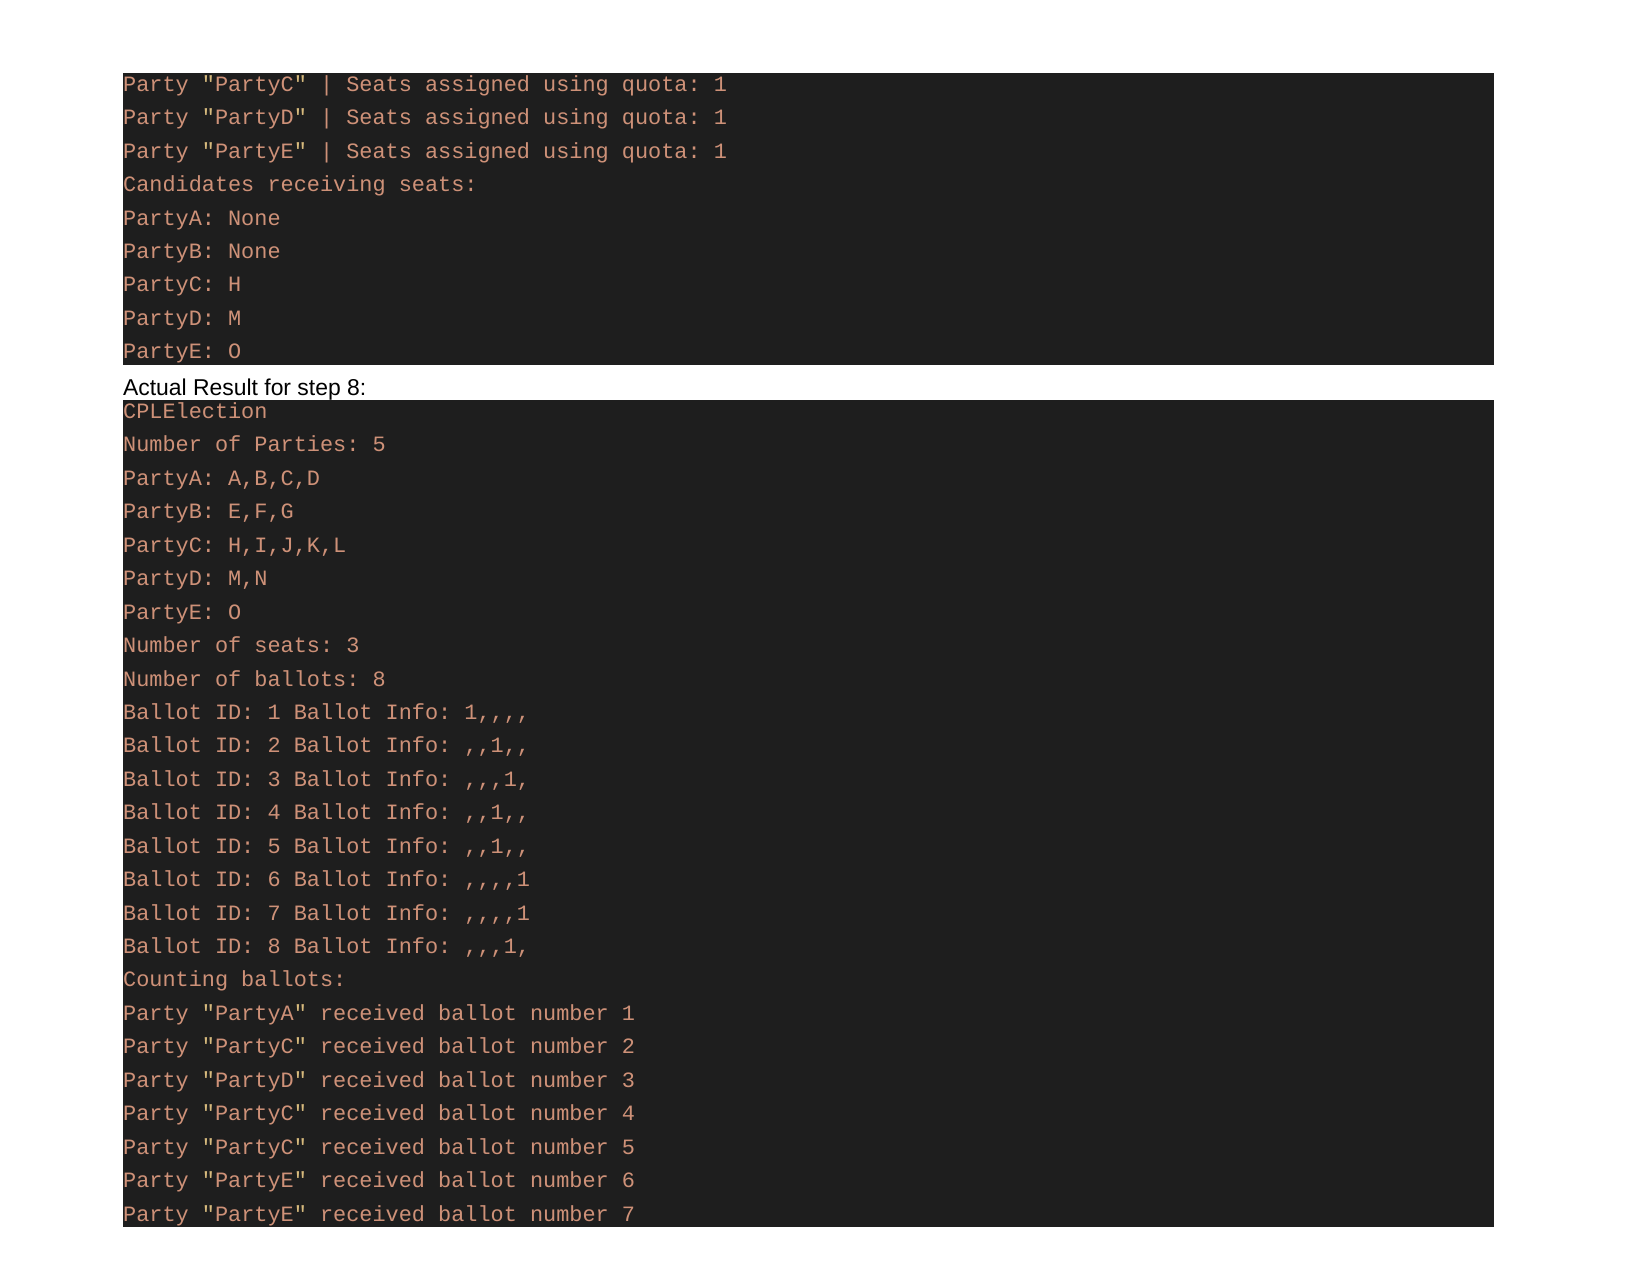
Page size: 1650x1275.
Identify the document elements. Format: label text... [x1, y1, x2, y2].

text Party "PartyC" received ballot number 4 [123, 1102, 1494, 1127]
text Party "PartyC" received ballot number 2 [123, 1036, 1494, 1060]
text Party "PartyC" | Seats assigned using quota: 1 [123, 73, 1494, 98]
text Party "PartyE" received ballot number 7 [123, 1203, 1494, 1227]
text Party "PartyC" received ballot number 5 [123, 1136, 1494, 1161]
text Ballot ID: 7 Ballot Info: ,,,,1 [123, 902, 1494, 927]
text Ballot ID: 1 Ballot Info: 1,,,, [123, 701, 1494, 726]
text Party "PartyD" | Seats assigned using quota: 1 [123, 106, 1494, 131]
text PartyE: O [123, 340, 1494, 365]
text Actual Result for step 8: [123, 374, 1494, 400]
text PartyE: O [123, 601, 1494, 626]
text PartyC: H [123, 273, 1494, 298]
text Ballot ID: 8 Ballot Info: ,,,1, [123, 935, 1494, 960]
text Party "PartyD" received ballot number 3 [123, 1069, 1494, 1094]
text Counting ballots: [123, 969, 1494, 993]
text Ballot ID: 6 Ballot Info: ,,,,1 [123, 868, 1494, 893]
text PartyB: None [123, 240, 1494, 265]
text PartyC: H,I,J,K,L [123, 534, 1494, 559]
text PartyD: M [123, 307, 1494, 332]
text Ballot ID: 3 Ballot Info: ,,,1, [123, 768, 1494, 793]
text Party "PartyA" received ballot number 1 [123, 1002, 1494, 1027]
text Ballot ID: 4 Ballot Info: ,,1,, [123, 801, 1494, 826]
text Party "PartyE" received ballot number 6 [123, 1169, 1494, 1194]
text Party "PartyE" | Seats assigned using quota: 1 [123, 140, 1494, 164]
text CPLElection [123, 400, 1494, 425]
text PartyD: M,N [123, 567, 1494, 592]
text Ballot ID: 5 Ballot Info: ,,1,, [123, 835, 1494, 860]
text Number of seats: 3 [123, 634, 1494, 659]
text Candidates receiving seats: [123, 173, 1494, 198]
text Number of ballots: 8 [123, 668, 1494, 692]
text PartyA: A,B,C,D [123, 467, 1494, 492]
text PartyB: E,F,G [123, 501, 1494, 525]
text PartyA: None [123, 207, 1494, 231]
text Ballot ID: 2 Ballot Info: ,,1,, [123, 734, 1494, 759]
text Number of Parties: 5 [123, 434, 1494, 458]
